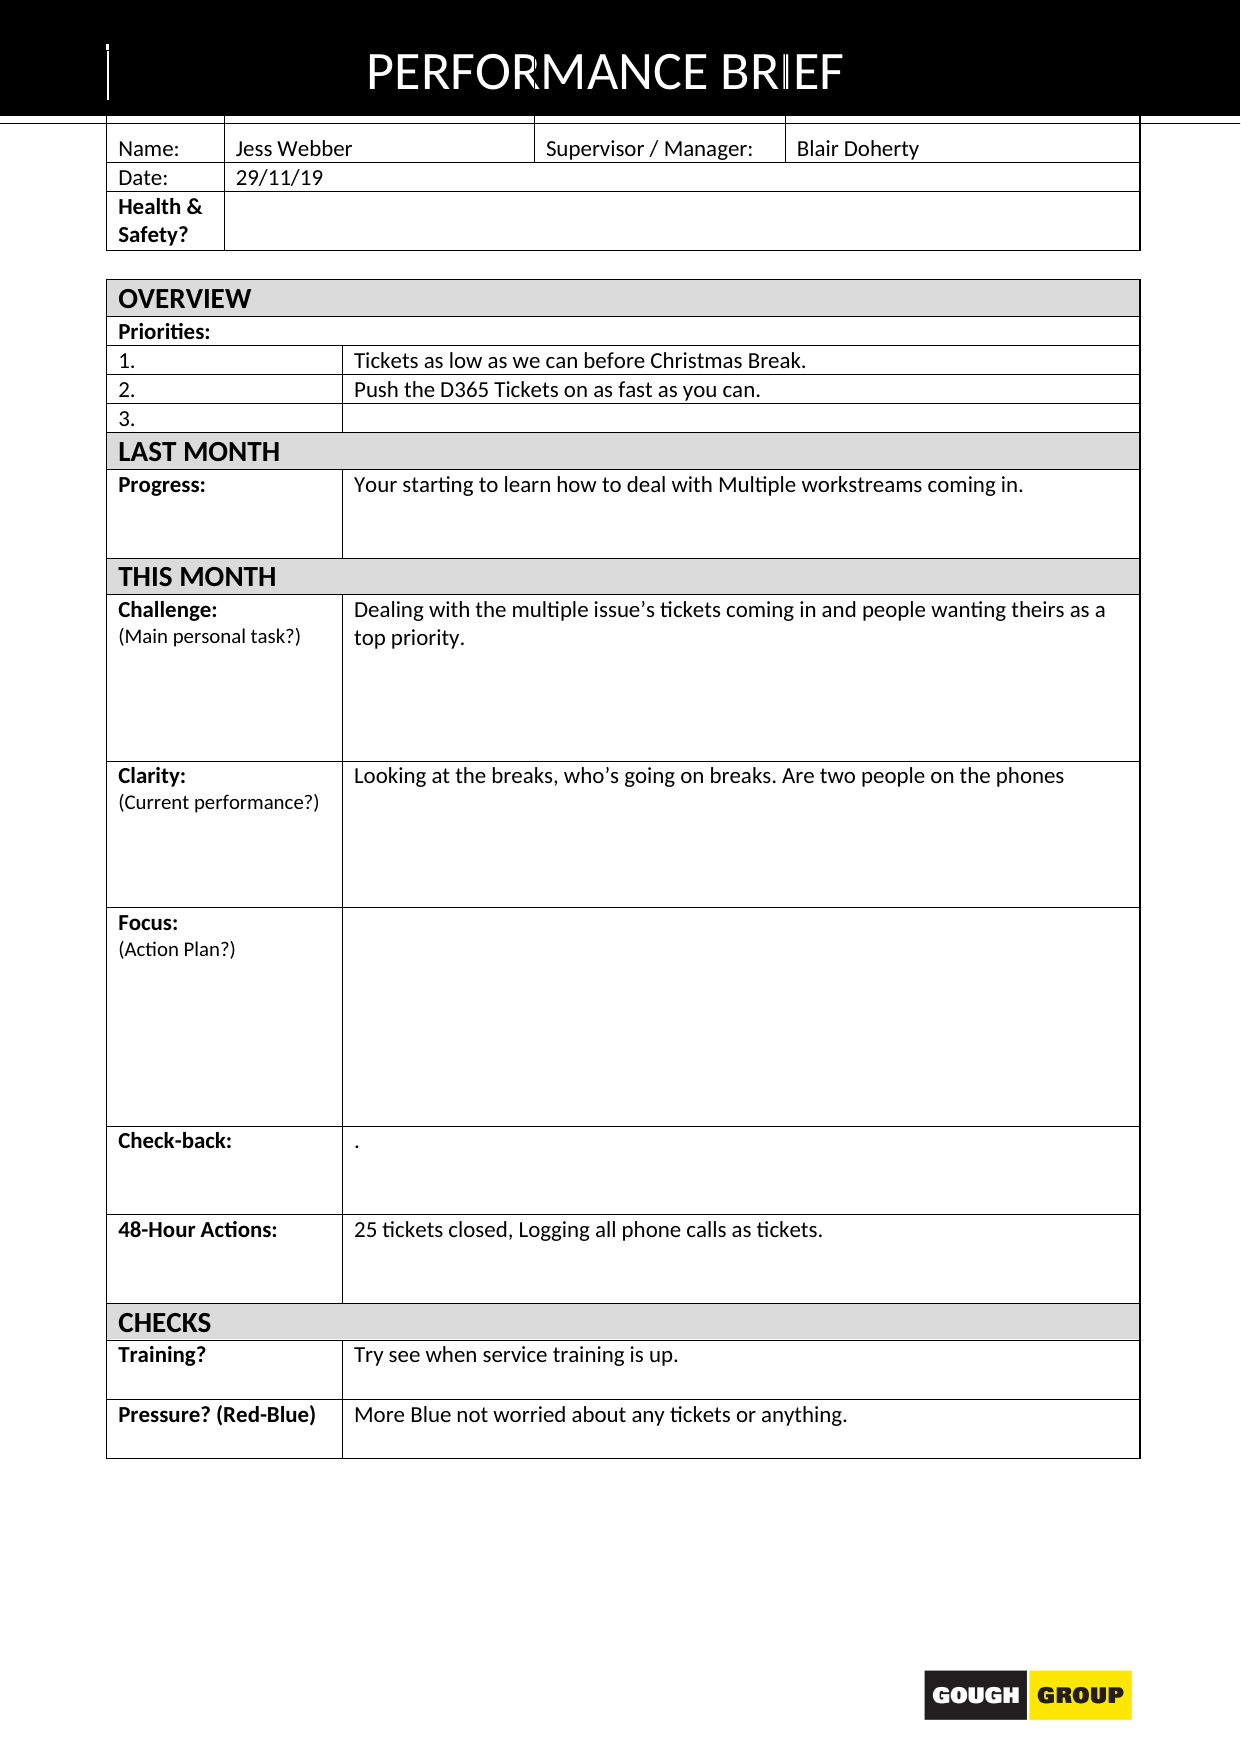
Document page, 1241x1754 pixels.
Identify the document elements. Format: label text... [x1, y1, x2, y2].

table_cell 48-Hour Actions: [107, 1215, 342, 1303]
table_cell . [343, 1127, 1139, 1214]
table_cell CHECKS [107, 1304, 1139, 1339]
table_cell Date: [107, 163, 224, 191]
table_header Name: [107, 51, 224, 162]
table_cell 1. [107, 346, 342, 374]
table_cell 3. [107, 404, 342, 432]
table_cell [343, 908, 1139, 1126]
table_header Supervisor / Manager: [535, 51, 785, 162]
table_cell Focus: (Action Plan?) [107, 908, 342, 1126]
table_cell Training? [107, 1341, 342, 1399]
table_cell Looking at the breaks, who’s going on breaks. Are two people on the phones [343, 762, 1139, 907]
table_cell Clarity: (Current performance?) [107, 762, 342, 907]
table_cell 29/11/19 [225, 163, 1139, 191]
table_cell Check-back: [107, 1127, 342, 1214]
table_header Blair Doherty [786, 51, 1139, 162]
table_cell Health & Safety? [107, 192, 224, 250]
table_cell [343, 404, 1139, 432]
picture [922, 1668, 1134, 1722]
table_cell LAST MONTH [107, 433, 1139, 469]
table_cell Tickets as low as we can before Christmas Break. [343, 346, 1139, 374]
table_cell Priorities: [107, 317, 1139, 345]
table_cell [225, 192, 1139, 250]
table_header OVERVIEW [107, 280, 1139, 316]
table_header Jess Webber [225, 51, 534, 162]
table_cell Push the D365 Tickets on as fast as you can. [343, 375, 1139, 403]
table_cell 25 tickets closed, Logging all phone calls as tickets. [343, 1215, 1139, 1303]
table_cell More Blue not worried about any tickets or anything. [343, 1400, 1139, 1458]
table_cell Challenge: (Main personal task?) [107, 595, 342, 761]
table_cell Try see when service training is up. [343, 1341, 1139, 1399]
table_cell Your starting to learn how to deal with Multiple workstreams coming in. [343, 470, 1139, 557]
table_cell Pressure? (Red-Blue) [107, 1400, 342, 1458]
table_cell Progress: [107, 470, 342, 557]
table_cell 2. [107, 375, 342, 403]
table_cell Dealing with the multiple issue’s tickets coming in and people wanting theirs as a top priority. [343, 595, 1139, 761]
table_cell THIS MONTH [107, 559, 1139, 594]
